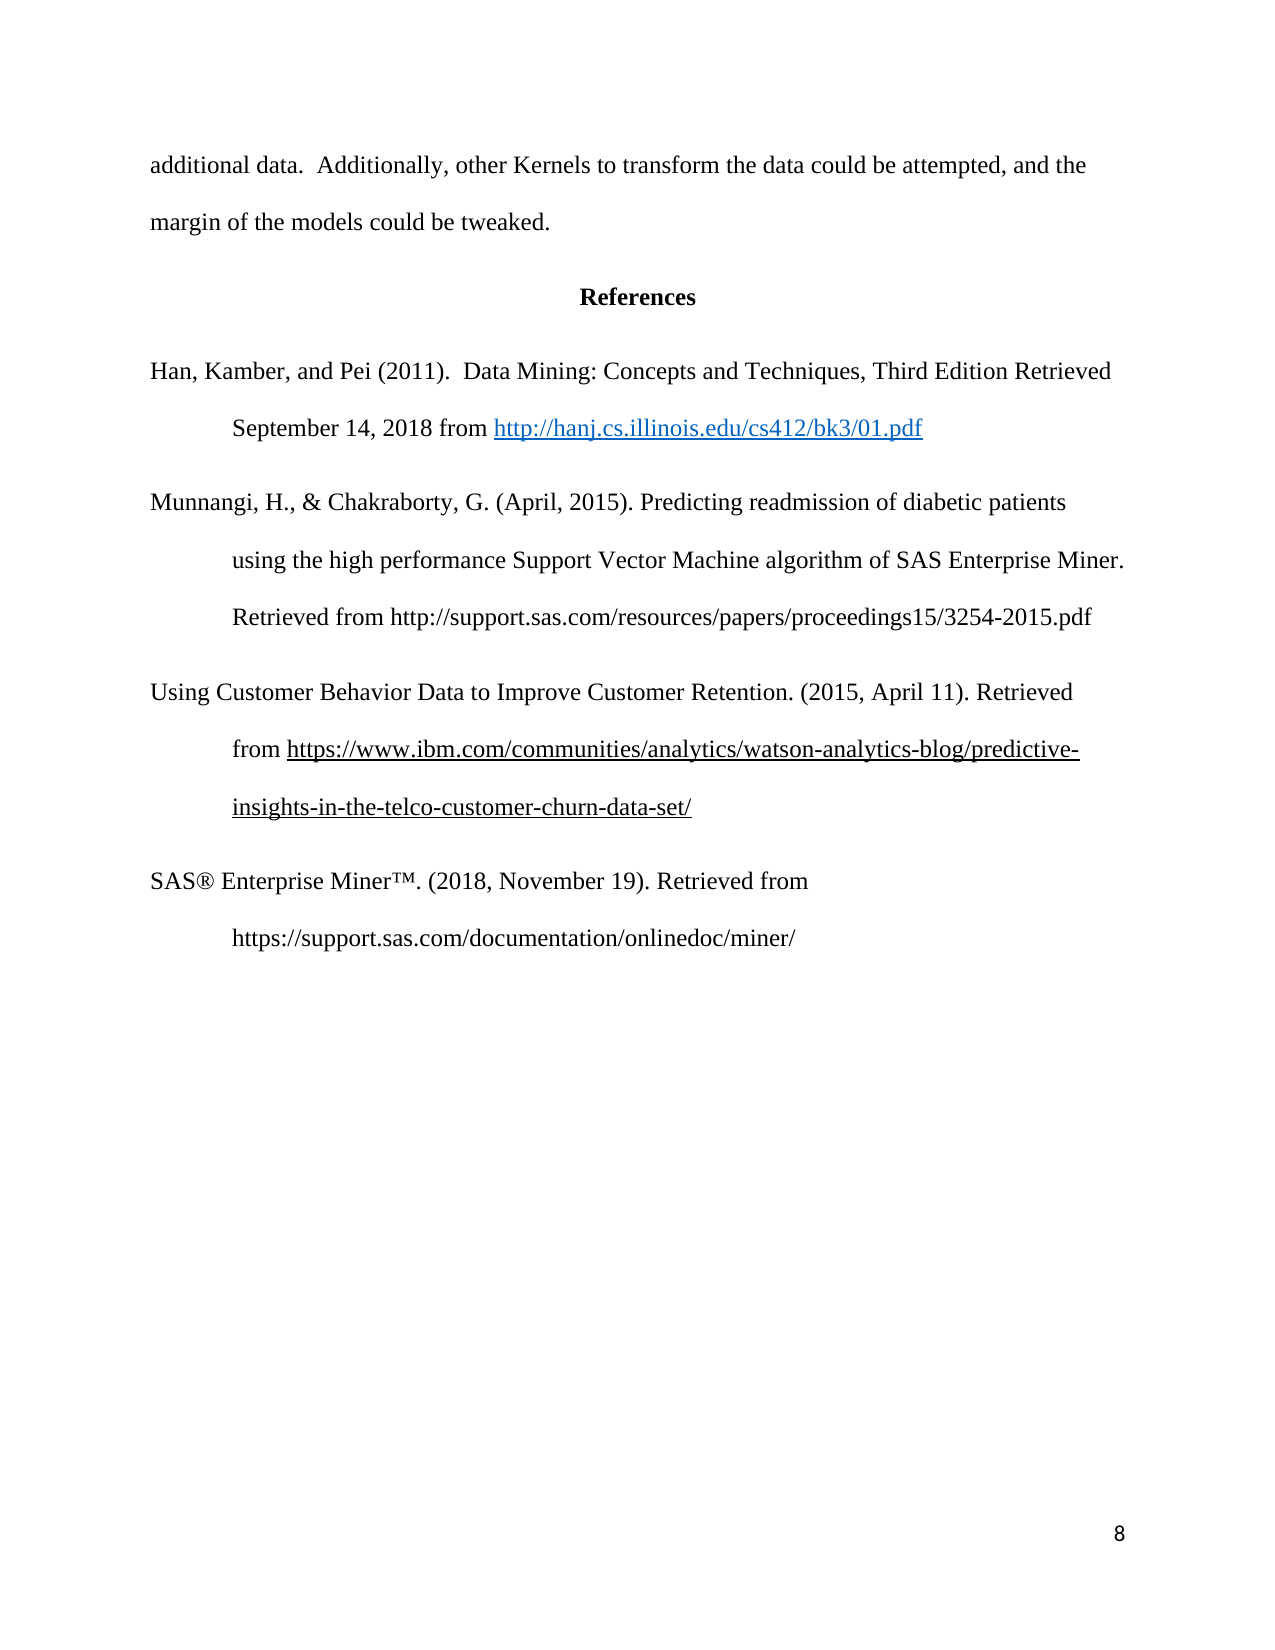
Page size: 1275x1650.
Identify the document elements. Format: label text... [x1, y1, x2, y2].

text Munnangi, H., & Chakraborty, G. (April, 2015). Predicting readmission of diabetic patients using the high performance Support Vector Machine algorithm of SAS Enterprise Miner. Retrieved from http://support.sas.com/resources/papers/proceedings15/3254-2015.pdf [150, 487, 1125, 631]
text References [150, 282, 1125, 310]
text SAS® Enterprise Miner™. (2018, November 19). Retrieved from https://support.sas.com/documentation/onlinedoc/miner/ [150, 866, 1125, 952]
text Han, Kamber, and Pei (2011). Data Mining: Concepts and Techniques, Third Edition Retrieved September 14, 2018 from http://hanj.cs.illinois.edu/cs412/bk3/01.pdf [150, 356, 1125, 442]
text Using Customer Behavior Data to Improve Customer Retention. (2015, April 11). Retrieved from https://www.ibm.com/communities/analytics/watson-analytics-blog/predictive-insights-in-the-telco-customer-churn-data-set/ [150, 677, 1125, 820]
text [150, 150, 1125, 236]
